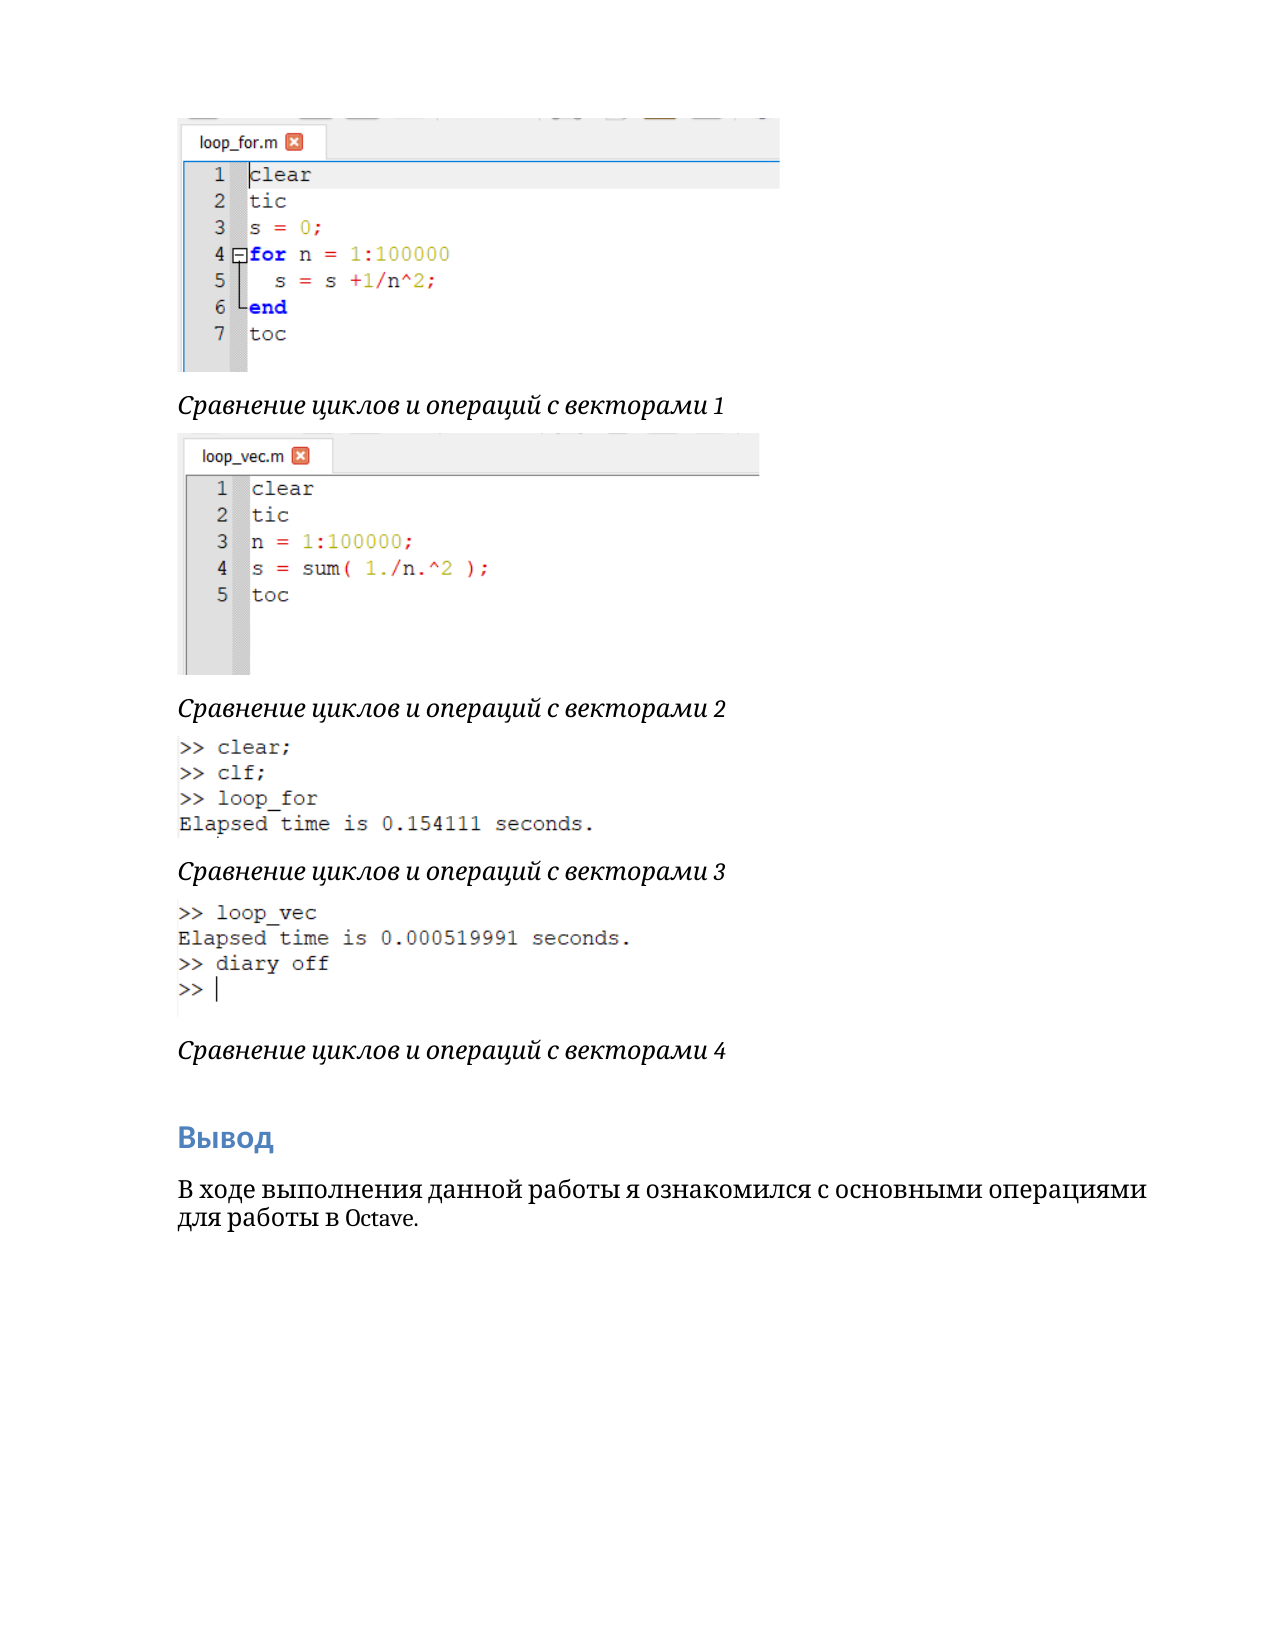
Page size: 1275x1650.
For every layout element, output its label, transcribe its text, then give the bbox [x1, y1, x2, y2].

picture [177, 736, 650, 838]
picture [177, 433, 760, 675]
text Сравнение циклов и операций с векторами 3 [177, 858, 1186, 887]
picture [177, 899, 673, 1017]
text Сравнение циклов и операций с векторами 2 [177, 695, 1186, 724]
text Сравнение циклов и операций с векторами 4 [177, 1037, 1186, 1066]
picture [177, 118, 780, 372]
text Сравнение циклов и операций с векторами 1 [177, 392, 1186, 421]
subtitle Вывод [177, 1116, 1186, 1157]
text В ходе выполнения данной работы я ознакомился с основными операциями для работы в Octave. [177, 1176, 1186, 1233]
